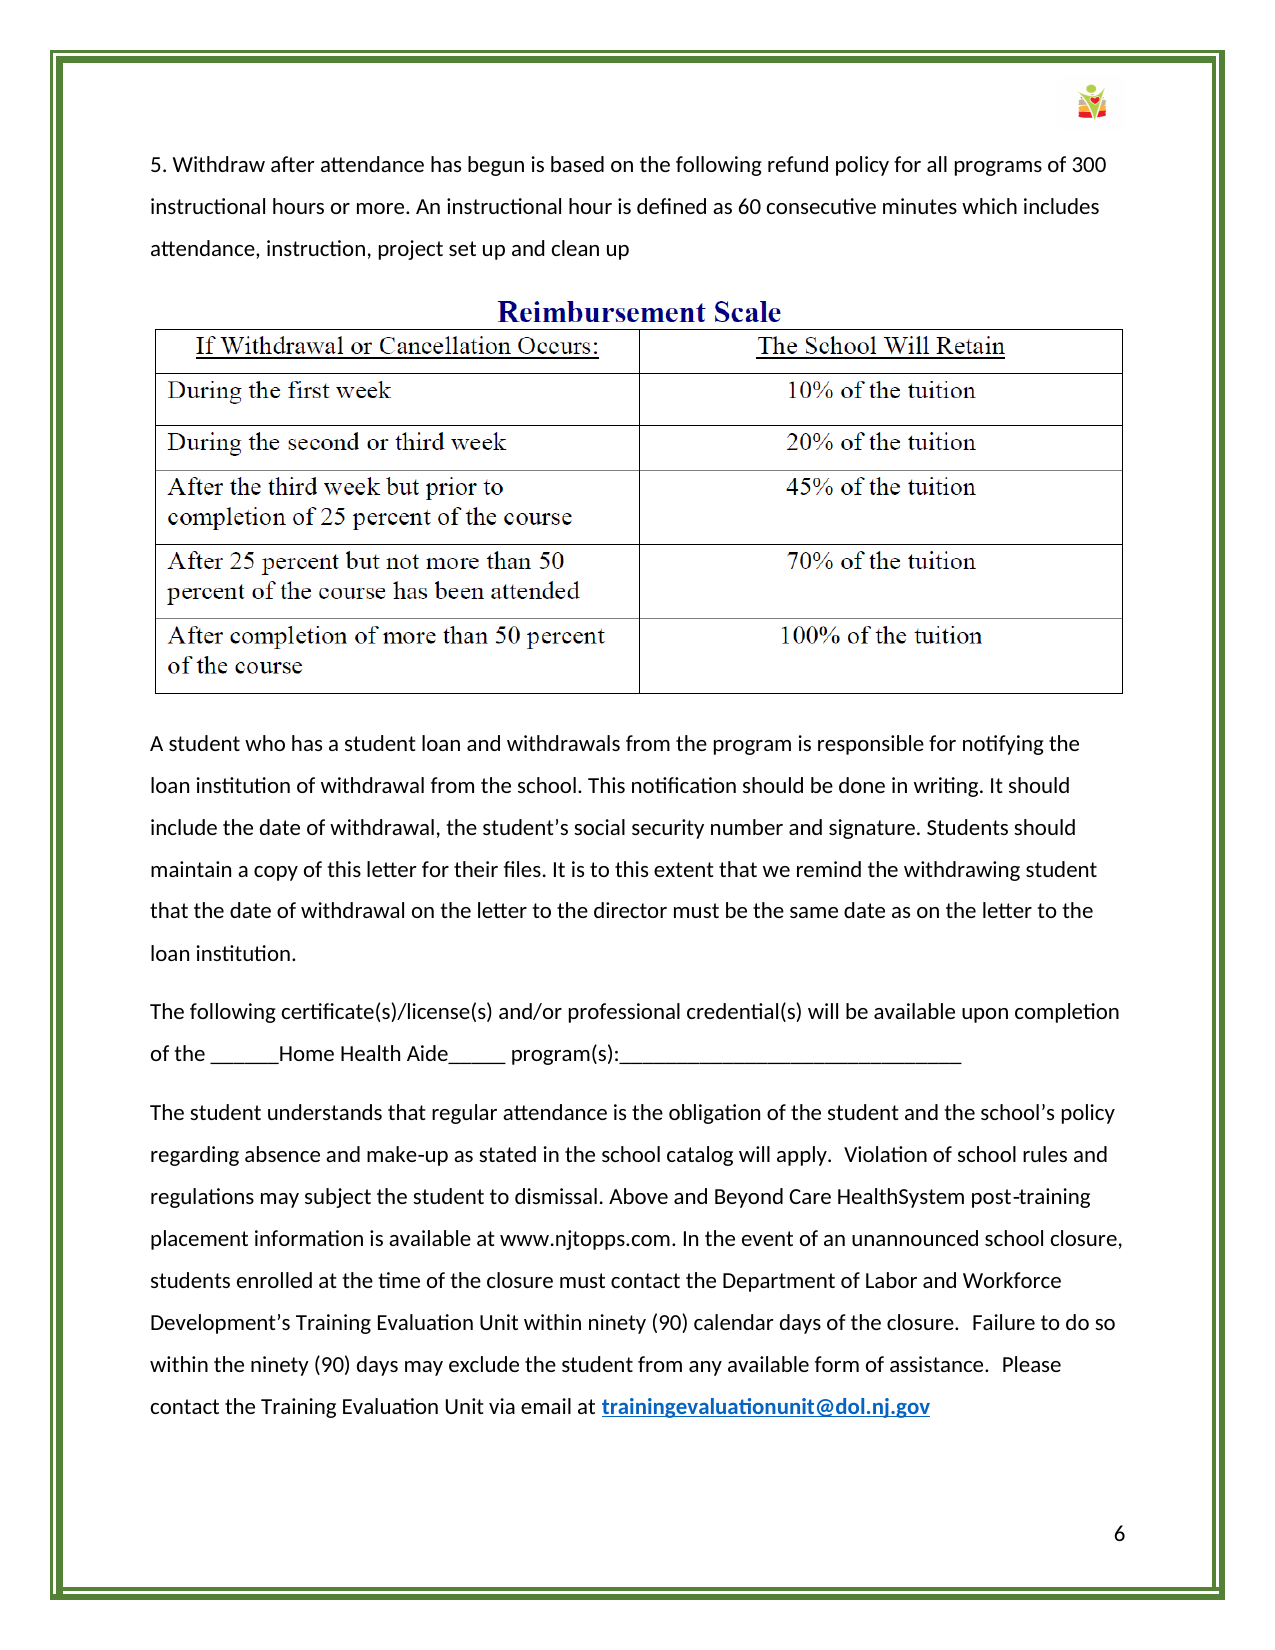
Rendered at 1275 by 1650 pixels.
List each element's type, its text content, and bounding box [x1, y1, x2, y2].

picture [1057, 75, 1125, 131]
text The student understands that regular attendance is the obligation of the student and the school’s policy regarding absence and make‐up as stated in the school catalog will apply. Violation of school rules and regulations may subject the student to dismissal. Above and Beyond Care HealthSystem post‐training placement information is available at www.njtopps.com. In the event of an unannounced school closure, students enrolled at the time of the closure must contact the Department of Labor and Workforce Development’s Training Evaluation Unit within ninety (90) calendar days of the closure. Failure to do so within the ninety (90) days may exclude the student from any available form of assistance. Please contact the Training Evaluation Unit via email at trainingevaluationunit@dol.nj.gov [150, 1098, 1125, 1420]
text The following certificate(s)/license(s) and/or professional credential(s) will be available upon completion of the ______Home Health Aide_____ program(s):______________________________ [150, 997, 1125, 1067]
text 5. Withdraw after attendance has begun is based on the following refund policy for all programs of 300 instructional hours or more. An instructional hour is defined as 60 consecutive minutes which includes attendance, instruction, project set up and clean up [150, 150, 1125, 262]
text A student who has a student loan and withdrawals from the program is responsible for notifying the loan institution of withdrawal from the school. This notification should be done in writing. It should include the date of withdrawal, the student’s social security number and signature. Students should maintain a copy of this letter for their files. It is to this extent that we remind the withdrawing student that the date of withdrawal on the letter to the director must be the same date as on the letter to the loan institution. [150, 729, 1125, 967]
